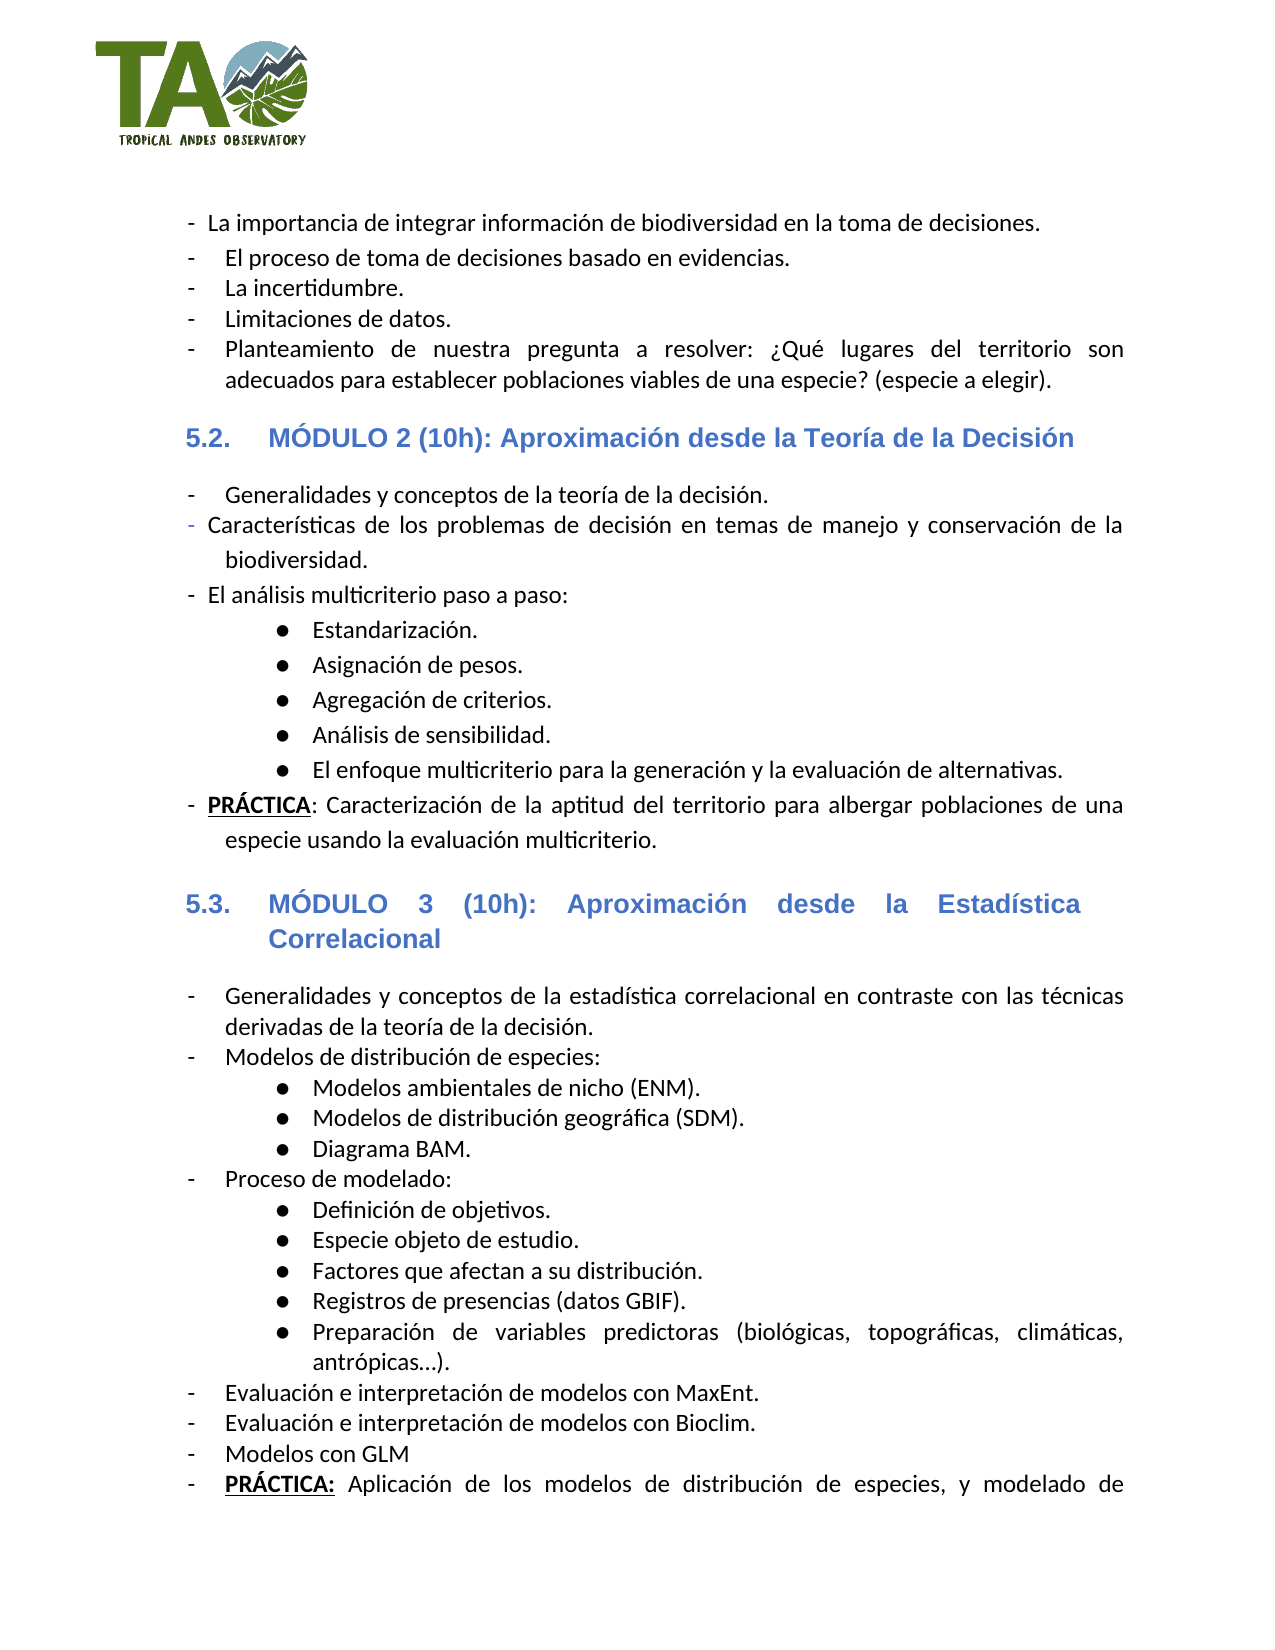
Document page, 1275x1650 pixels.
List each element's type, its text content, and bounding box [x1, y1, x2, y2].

list Evaluación e interpretación de modelos con MaxEnt. [187, 1377, 1125, 1408]
list PRÁCTICA: Caracterización de la aptitud del territorio para albergar poblaciones de una especie usando la evaluación multicriterio. [187, 789, 1125, 855]
subtitle MÓDULO 2 (10h): Aproximación desde la Teoría de la Decisión [231, 422, 1081, 453]
list Definición de objetivos. [275, 1194, 1125, 1224]
list Características de los problemas de decisión en temas de manejo y conservación de la biodiversidad. [187, 509, 1125, 575]
list Asignación de pesos. [275, 649, 1125, 680]
list Factores que afectan a su distribución. [275, 1255, 1125, 1286]
list Generalidades y conceptos de la estadística correlacional en contraste con las técnicas derivadas de la teoría de la decisión. [187, 980, 1125, 1041]
picture [95, 41, 308, 147]
list Limitaciones de datos. [187, 303, 1125, 333]
list Planteamiento de nuestra pregunta a resolver: ¿Qué lugares del territorio son adecuados para establecer poblaciones viables de una especie? (especie a elegir). [187, 333, 1125, 394]
list Agregación de criterios. [275, 684, 1125, 715]
list Análisis de sensibilidad. [275, 719, 1125, 750]
list Especie objeto de estudio. [275, 1224, 1125, 1255]
list Modelos con GLM [187, 1438, 1125, 1469]
list El análisis multicriterio paso a paso: [187, 579, 1125, 610]
list Registros de presencias (datos GBIF). [275, 1286, 1125, 1316]
list Modelos de distribución de especies: [187, 1041, 1125, 1072]
list La incertidumbre. [187, 272, 1125, 303]
list Generalidades y conceptos de la teoría de la decisión. [187, 479, 1125, 509]
list Proceso de modelado: [187, 1163, 1125, 1194]
list Evaluación e interpretación de modelos con Bioclim. [187, 1408, 1125, 1438]
subtitle MÓDULO 3 (10h): Aproximación desde la Estadística Correlacional [231, 888, 1081, 955]
list Modelos ambientales de nicho (ENM). [275, 1072, 1125, 1102]
list Estandarización. [275, 614, 1125, 645]
list Diagrama BAM. [275, 1133, 1125, 1163]
list El proceso de toma de decisiones basado en evidencias. [187, 242, 1125, 272]
list Preparación de variables predictoras (biológicas, topográficas, climáticas, antrópicas…). [275, 1316, 1125, 1377]
list La importancia de integrar información de biodiversidad en la toma de decisiones. [187, 207, 1125, 237]
list El enfoque multicriterio para la generación y la evaluación de alternativas. [275, 754, 1125, 785]
list Modelos de distribución geográfica (SDM). [275, 1102, 1125, 1133]
